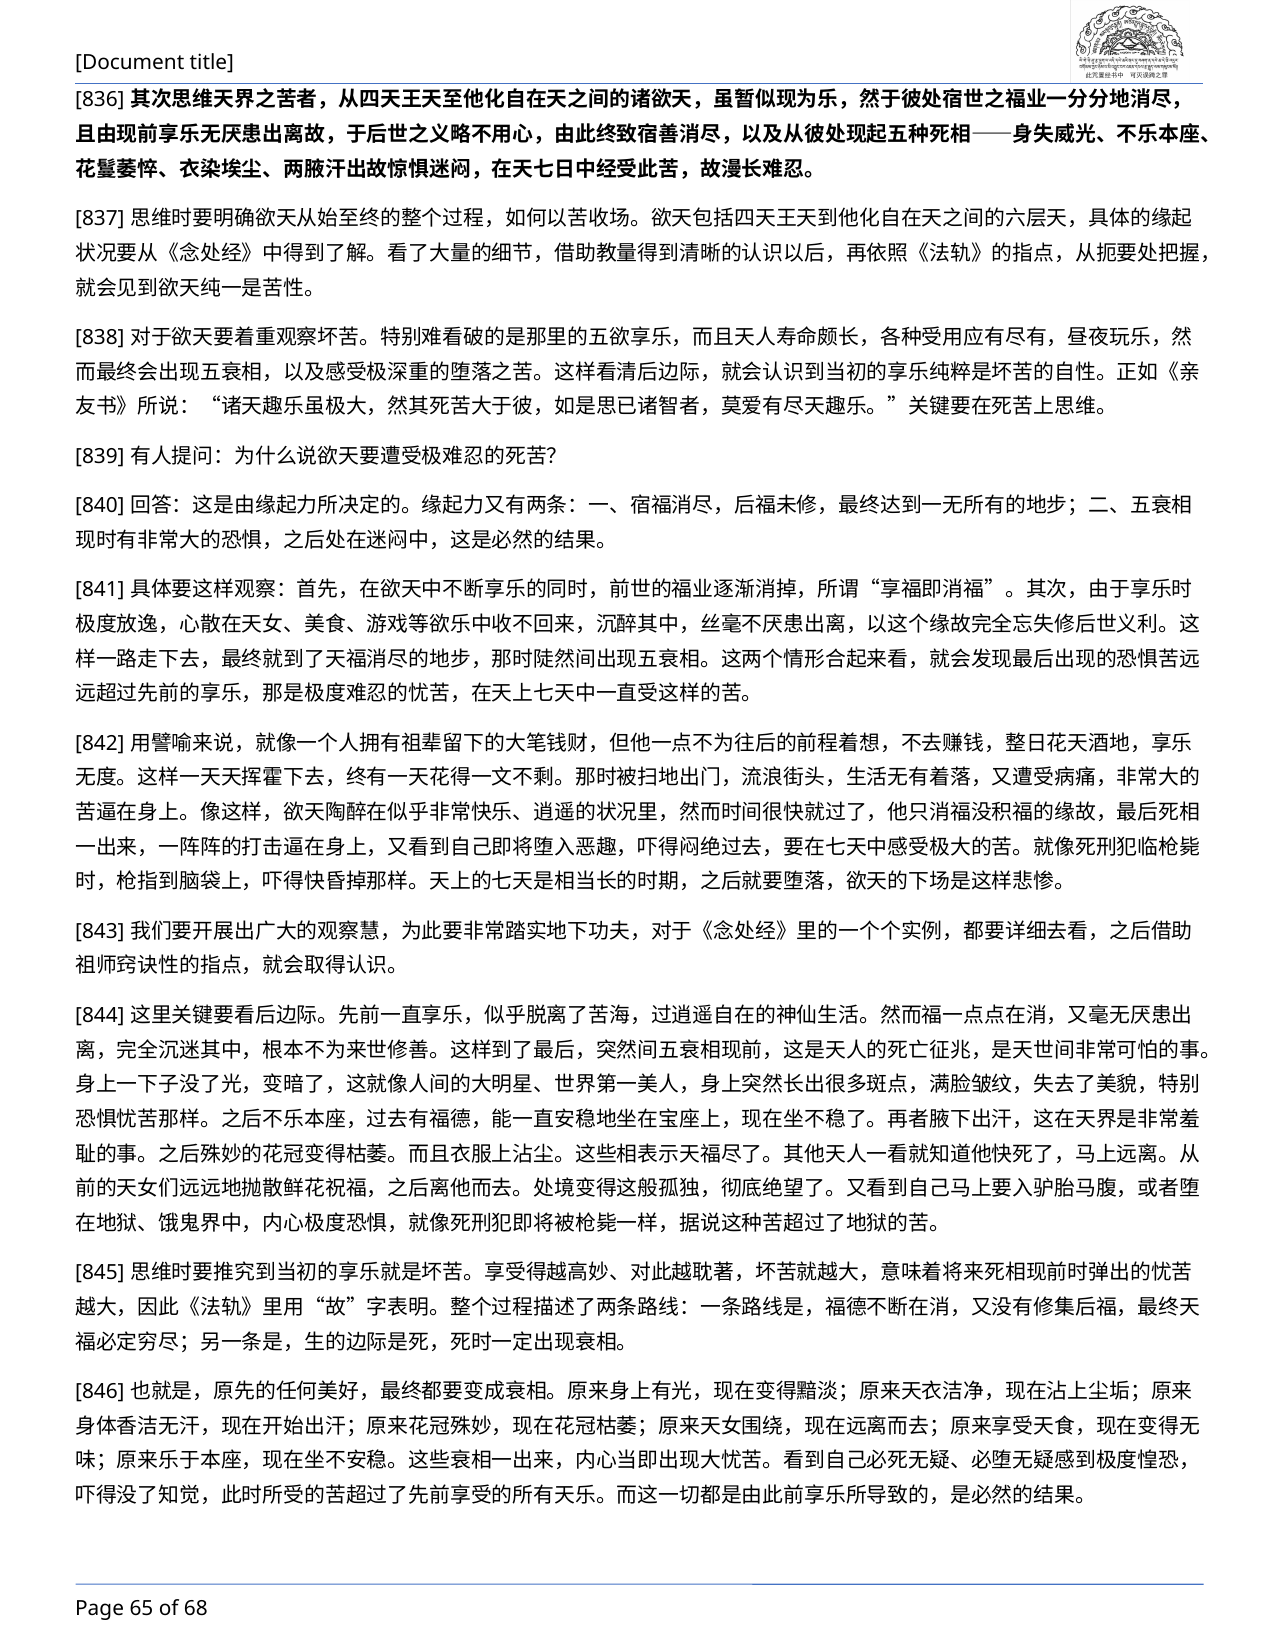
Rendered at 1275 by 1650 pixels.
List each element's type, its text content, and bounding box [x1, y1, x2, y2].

text [836] 其次思维天界之苦者，从四天王天至他化自在天之间的诸欲天，虽暂似现为乐，然于彼处宿世之福业一分分地消尽，且由现前享乐无厌患出离故，于后世之义略不用心，由此终致宿善消尽，以及从彼处现起五种死相——身失威光、不乐本座、花鬘萎悴、衣染埃尘、两腋汗出故惊惧迷闷，在天七日中经受此苦，故漫长难忍。 [75, 83, 1200, 182]
text [839] 有人提问：为什么说欲天要遭受极难忍的死苦？ [75, 439, 1200, 469]
text [846] 也就是，原先的任何美好，最终都要变成衰相。原来身上有光，现在变得黯淡；原来天衣洁净，现在沾上尘垢；原来身体香洁无汗，现在开始出汗；原来花冠殊妙，现在花冠枯萎；原来天女围绕，现在远离而去；原来享受天食，现在变得无味；原来乐于本座，现在坐不安稳。这些衰相一出来，内心当即出现大忧苦。看到自己必死无疑、必堕无疑感到极度惶恐，吓得没了知觉，此时所受的苦超过了先前享受的所有天乐。而这一切都是由此前享乐所导致的，是必然的结果。 [75, 1374, 1200, 1509]
text [842] 用譬喻来说，就像一个人拥有祖辈留下的大笔钱财，但他一点不为往后的前程着想，不去赚钱，整日花天酒地，享乐无度。这样一天天挥霍下去，终有一天花得一文不剩。那时被扫地出门，流浪街头，生活无有着落，又遭受病痛，非常大的苦逼在身上。像这样，欲天陶醉在似乎非常快乐、逍遥的状况里，然而时间很快就过了，他只消福没积福的缘故，最后死相一出来，一阵阵的打击逼在身上，又看到自己即将堕入恶趣，吓得闷绝过去，要在七天中感受极大的苦。就像死刑犯临枪毙时，枪指到脑袋上，吓得快昏掉那样。天上的七天是相当长的时期，之后就要堕落，欲天的下场是这样悲惨。 [75, 726, 1200, 895]
text [845] 思维时要推究到当初的享乐就是坏苦。享受得越高妙、对此越耽著，坏苦就越大，意味着将来死相现前时弹出的忧苦越大，因此《法轨》里用“故”字表明。整个过程描述了两条路线：一条路线是，福德不断在消，又没有修集后福，最终天福必定穷尽；另一条是，生的边际是死，死时一定出现衰相。 [75, 1256, 1200, 1355]
text [838] 对于欲天要着重观察坏苦。特别难看破的是那里的五欲享乐，而且天人寿命颇长，各种受用应有尽有，昼夜玩乐，然而最终会出现五衰相，以及感受极深重的堕落之苦。这样看清后边际，就会认识到当初的享乐纯粹是坏苦的自性。正如《亲友书》所说：“诸天趣乐虽极大，然其死苦大于彼，如是思已诸智者，莫爱有尽天趣乐。”关键要在死苦上思维。 [75, 320, 1200, 420]
text [844] 这里关键要看后边际。先前一直享乐，似乎脱离了苦海，过逍遥自在的神仙生活。然而福一点点在消，又毫无厌患出离，完全沉迷其中，根本不为来世修善。这样到了最后，突然间五衰相现前，这是天人的死亡征兆，是天世间非常可怕的事。身上一下子没了光，变暗了，这就像人间的大明星、世界第一美人，身上突然长出很多斑点，满脸皱纹，失去了美貌，特别恐惧忧苦那样。之后不乐本座，过去有福德，能一直安稳地坐在宝座上，现在坐不稳了。再者腋下出汗，这在天界是非常羞耻的事。之后殊妙的花冠变得枯萎。而且衣服上沾尘。这些相表示天福尽了。其他天人一看就知道他快死了，马上远离。从前的天女们远远地抛散鲜花祝福，之后离他而去。处境变得这般孤独，彻底绝望了。又看到自己马上要入驴胎马腹，或者堕在地狱、饿鬼界中，内心极度恐惧，就像死刑犯即将被枪毙一样，据说这种苦超过了地狱的苦。 [75, 998, 1200, 1236]
text [837] 思维时要明确欲天从始至终的整个过程，如何以苦收场。欲天包括四天王天到他化自在天之间的六层天，具体的缘起状况要从《念处经》中得到了解。看了大量的细节，借助教量得到清晰的认识以后，再依照《法轨》的指点，从扼要处把握，就会见到欲天纯一是苦性。 [75, 201, 1200, 301]
text [841] 具体要这样观察：首先，在欲天中不断享乐的同时，前世的福业逐渐消掉，所谓“享福即消福”。其次，由于享乐时极度放逸，心散在天女、美食、游戏等欲乐中收不回来，沉醉其中，丝毫不厌患出离，以这个缘故完全忘失修后世义利。这样一路走下去，最终就到了天福消尽的地步，那时陡然间出现五衰相。这两个情形合起来看，就会发现最后出现的恐惧苦远远超过先前的享乐，那是极度难忍的忧苦，在天上七天中一直受这样的苦。 [75, 572, 1200, 707]
text [843] 我们要开展出广大的观察慧，为此要非常踏实地下功夫，对于《念处经》里的一个个实例，都要详细去看，之后借助祖师窍诀性的指点，就会取得认识。 [75, 914, 1200, 979]
picture [1070, 0, 1190, 83]
text [840] 回答：这是由缘起力所决定的。缘起力又有两条：一、宿福消尽，后福未修，最终达到一无所有的地步；二、五衰相现时有非常大的恐惧，之后处在迷闷中，这是必然的结果。 [75, 488, 1200, 553]
